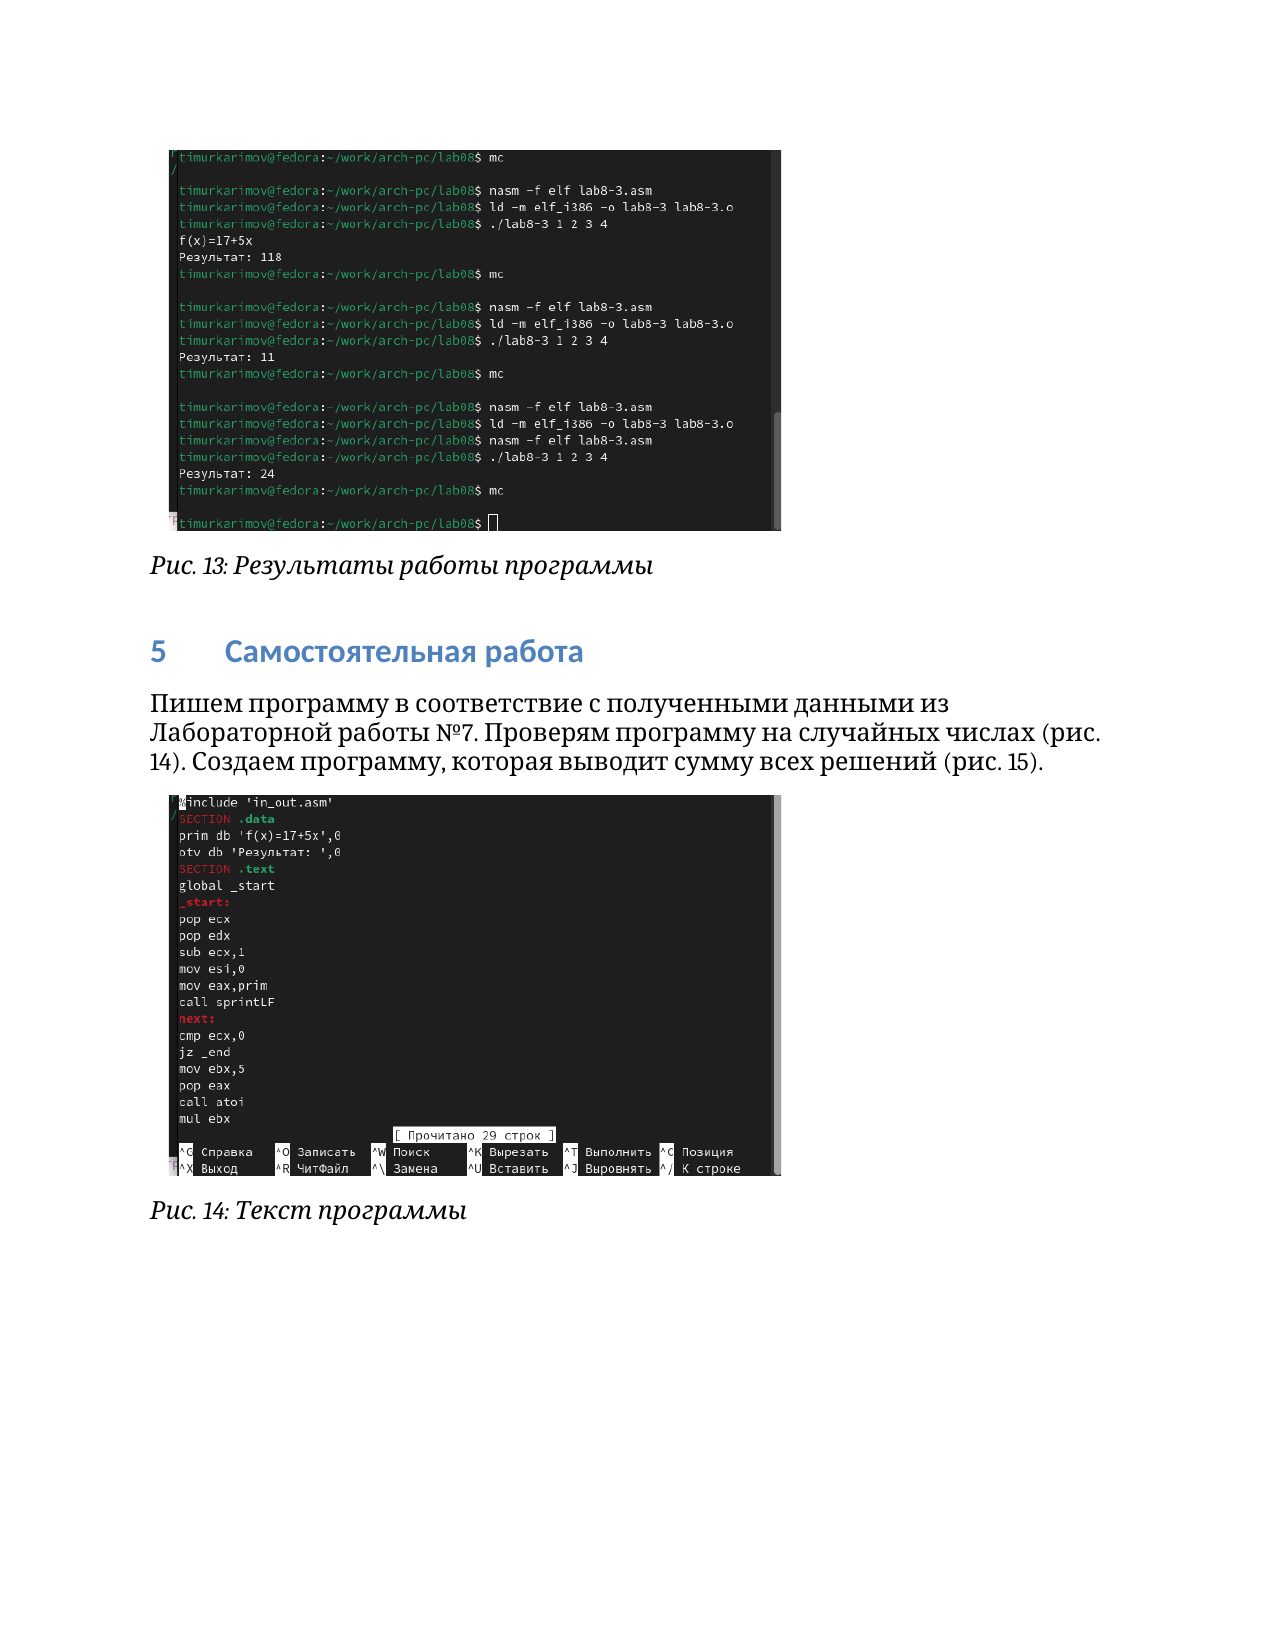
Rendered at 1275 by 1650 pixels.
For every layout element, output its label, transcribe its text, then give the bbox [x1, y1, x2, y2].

text Рис. 14: Текст программы [150, 1197, 1125, 1226]
text Пишем программу в соответствие с полученными данными из Лабораторной работы №7. Проверям программу на случайных числах (рис. 14). Создаем программу, которая выводит сумму всех решений (рис. 15). [150, 690, 1125, 776]
picture [168, 150, 782, 531]
subtitle 5 Самостоятельная работа [150, 631, 1125, 671]
picture [168, 795, 782, 1176]
text Рис. 13: Результаты работы программы [150, 552, 1125, 581]
